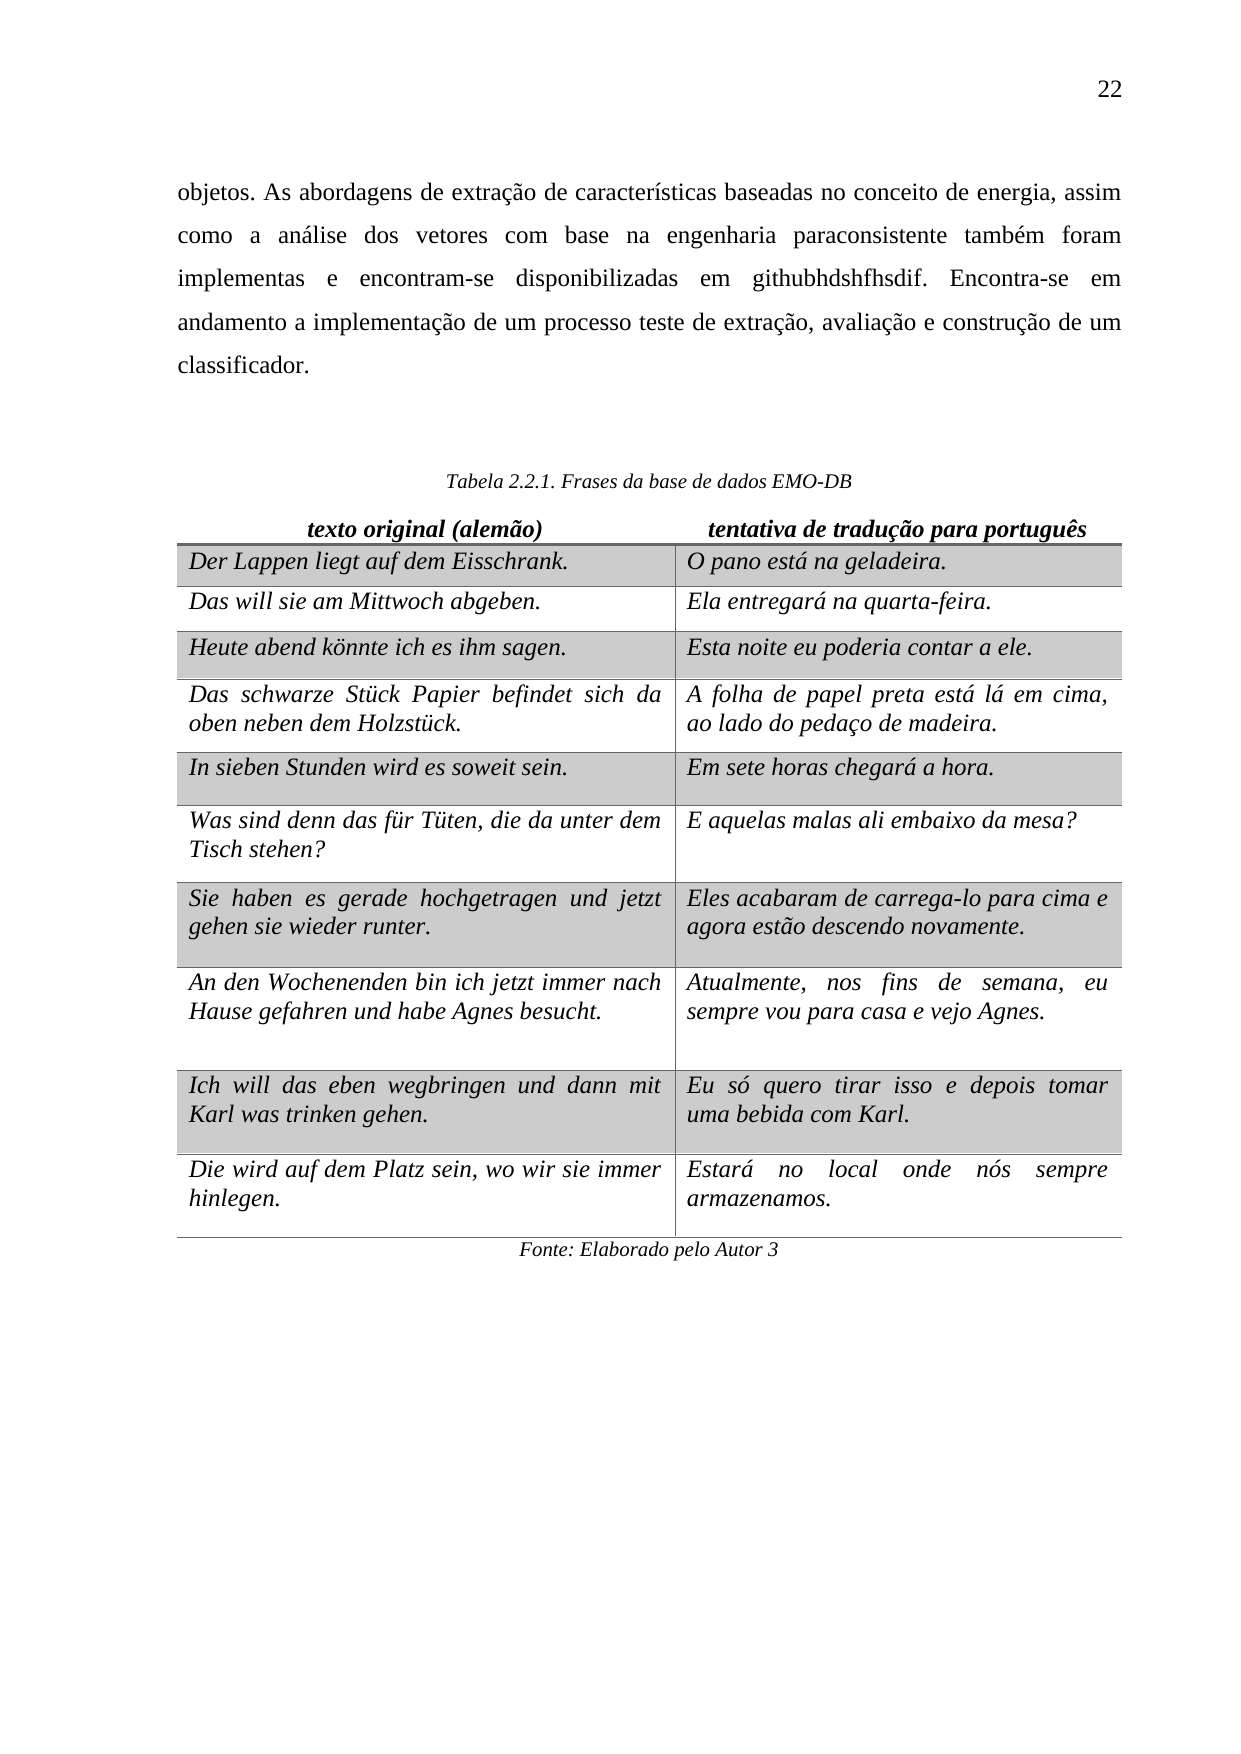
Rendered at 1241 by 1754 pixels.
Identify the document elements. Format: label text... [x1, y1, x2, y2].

table_cell Ela entregará na quarta-feira. [676, 587, 1122, 631]
table_cell Eu só quero tirar isso e depois tomar uma bebida com Karl. [676, 1071, 1122, 1153]
table_cell Em sete horas chegará a hora. [676, 753, 1122, 805]
table_cell Esta noite eu poderia contar a ele. [676, 632, 1122, 678]
table_cell Das schwarze Stück Papier befindet sich da oben neben dem Holzstück. [177, 680, 675, 752]
table_header texto original (alemão) [177, 514, 675, 543]
table_header tentativa de tradução para português [675, 514, 1122, 543]
table_cell Das will sie am Mittwoch abgeben. [177, 587, 675, 631]
table_cell Estará no local onde nós sempre armazenamos. [676, 1155, 1122, 1236]
table_cell Die wird auf dem Platz sein, wo wir sie immer hinlegen. [177, 1155, 675, 1236]
table_cell Was sind denn das für Tüten, die da unter dem Tisch stehen? [177, 806, 675, 882]
table_cell Ich will das eben wegbringen und dann mit Karl was trinken gehen. [177, 1071, 675, 1153]
text Tabela 2.2.1. Frases da base de dados EMO-DB [177, 469, 1122, 493]
table_cell A folha de papel preta está lá em cima, ao lado do pedaço de madeira. [676, 680, 1122, 752]
table_cell An den Wochenenden bin ich jetzt immer nach Hause gefahren und habe Agnes besucht. [177, 968, 675, 1069]
table_cell Sie haben es gerade hochgetragen und jetzt gehen sie wieder runter. [177, 883, 675, 967]
table_cell Atualmente, nos fins de semana, eu sempre vou para casa e vejo Agnes. [676, 968, 1122, 1069]
table_cell Der Lappen liegt auf dem Eisschrank. [177, 546, 675, 586]
table_cell In sieben Stunden wird es soweit sein. [177, 753, 675, 805]
table_cell Eles acabaram de carrega-lo para cima e agora estão descendo novamente. [676, 883, 1122, 967]
table_cell Heute abend könnte ich es ihm sagen. [177, 632, 675, 678]
table_cell E aquelas malas ali embaixo da mesa? [676, 806, 1122, 882]
table_cell O pano está na geladeira. [676, 546, 1122, 586]
